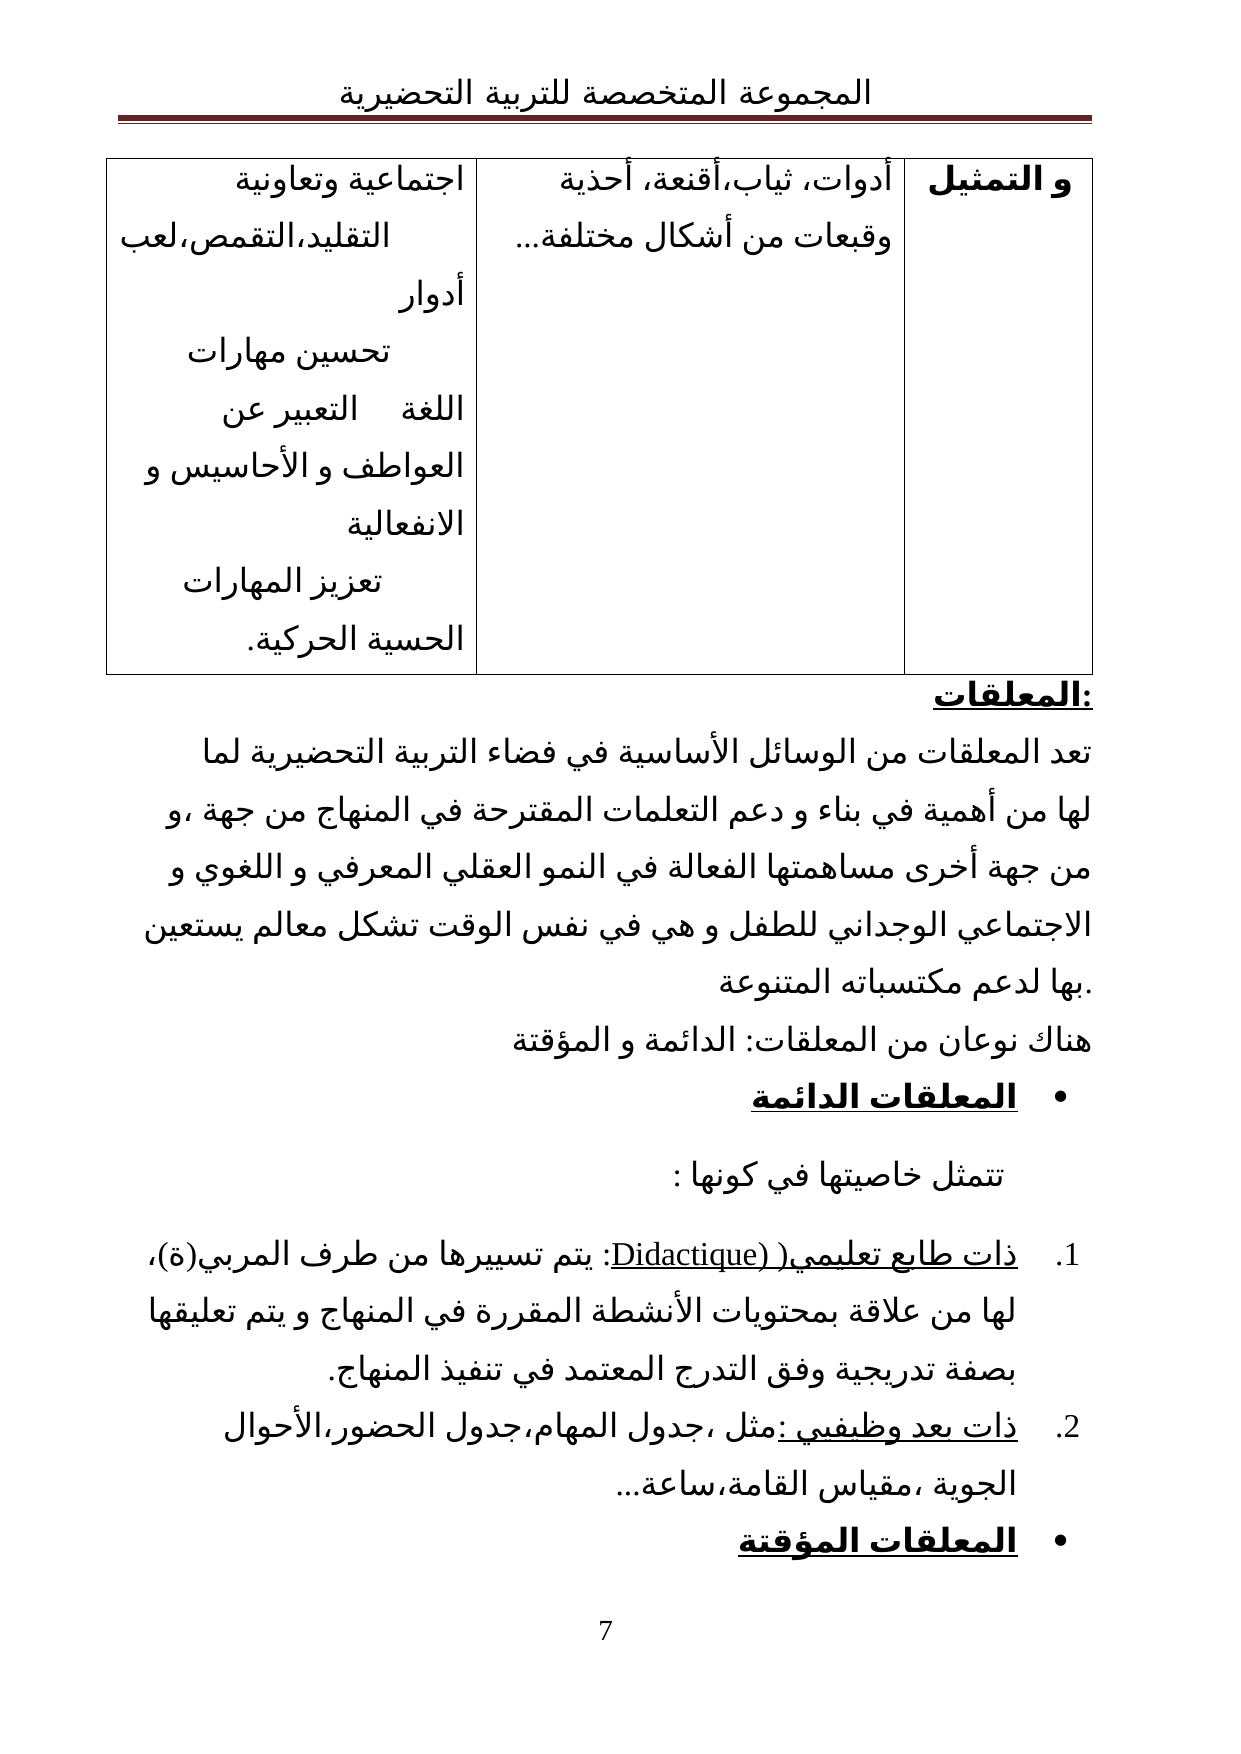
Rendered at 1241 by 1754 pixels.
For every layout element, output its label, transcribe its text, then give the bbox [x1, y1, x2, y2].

text تتمثل خاصيتها في كونها : [118, 1156, 1055, 1194]
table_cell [107, 159, 476, 674]
list المعلقات الدائمة [118, 1077, 1055, 1116]
list المعلقات المؤقتة [118, 1521, 1055, 1560]
text المعلقات: [118, 675, 1092, 713]
list ذات طابع تعليمي( (Didactique: يتم تسييرها من طرف المربي(ة)، لها من علاقة بمحتويات الأنشطة المقررة في المنهاج و يتم تعليقها بصفة تدريجية وفق التدرج المعتمد في تنفيذ المنهاج. [118, 1234, 1055, 1387]
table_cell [477, 159, 904, 674]
list ذات بعد وظيفيي :مثل ،جدول المهام،جدول الحضور،الأحوال الجوية ،مقياس القامة،ساعة... [118, 1406, 1055, 1502]
text هناك نوعان من المعلقات: الدائمة و المؤقتة [118, 1020, 1092, 1058]
text تعد المعلقات من الوسائل الأساسية في فضاء التربية التحضيرية لما لها من أهمية في بناء و دعم التعلمات المقترحة في المنهاج من جهة ،و من جهة أخرى مساهمتها الفعالة في النمو العقلي المعرفي و اللغوي و الاجتماعي الوجداني للطفل و هي في نفس الوقت تشكل معالم يستعين بها لدعم مكتسباته المتنوعة. [118, 732, 1092, 1001]
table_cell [905, 159, 1092, 674]
